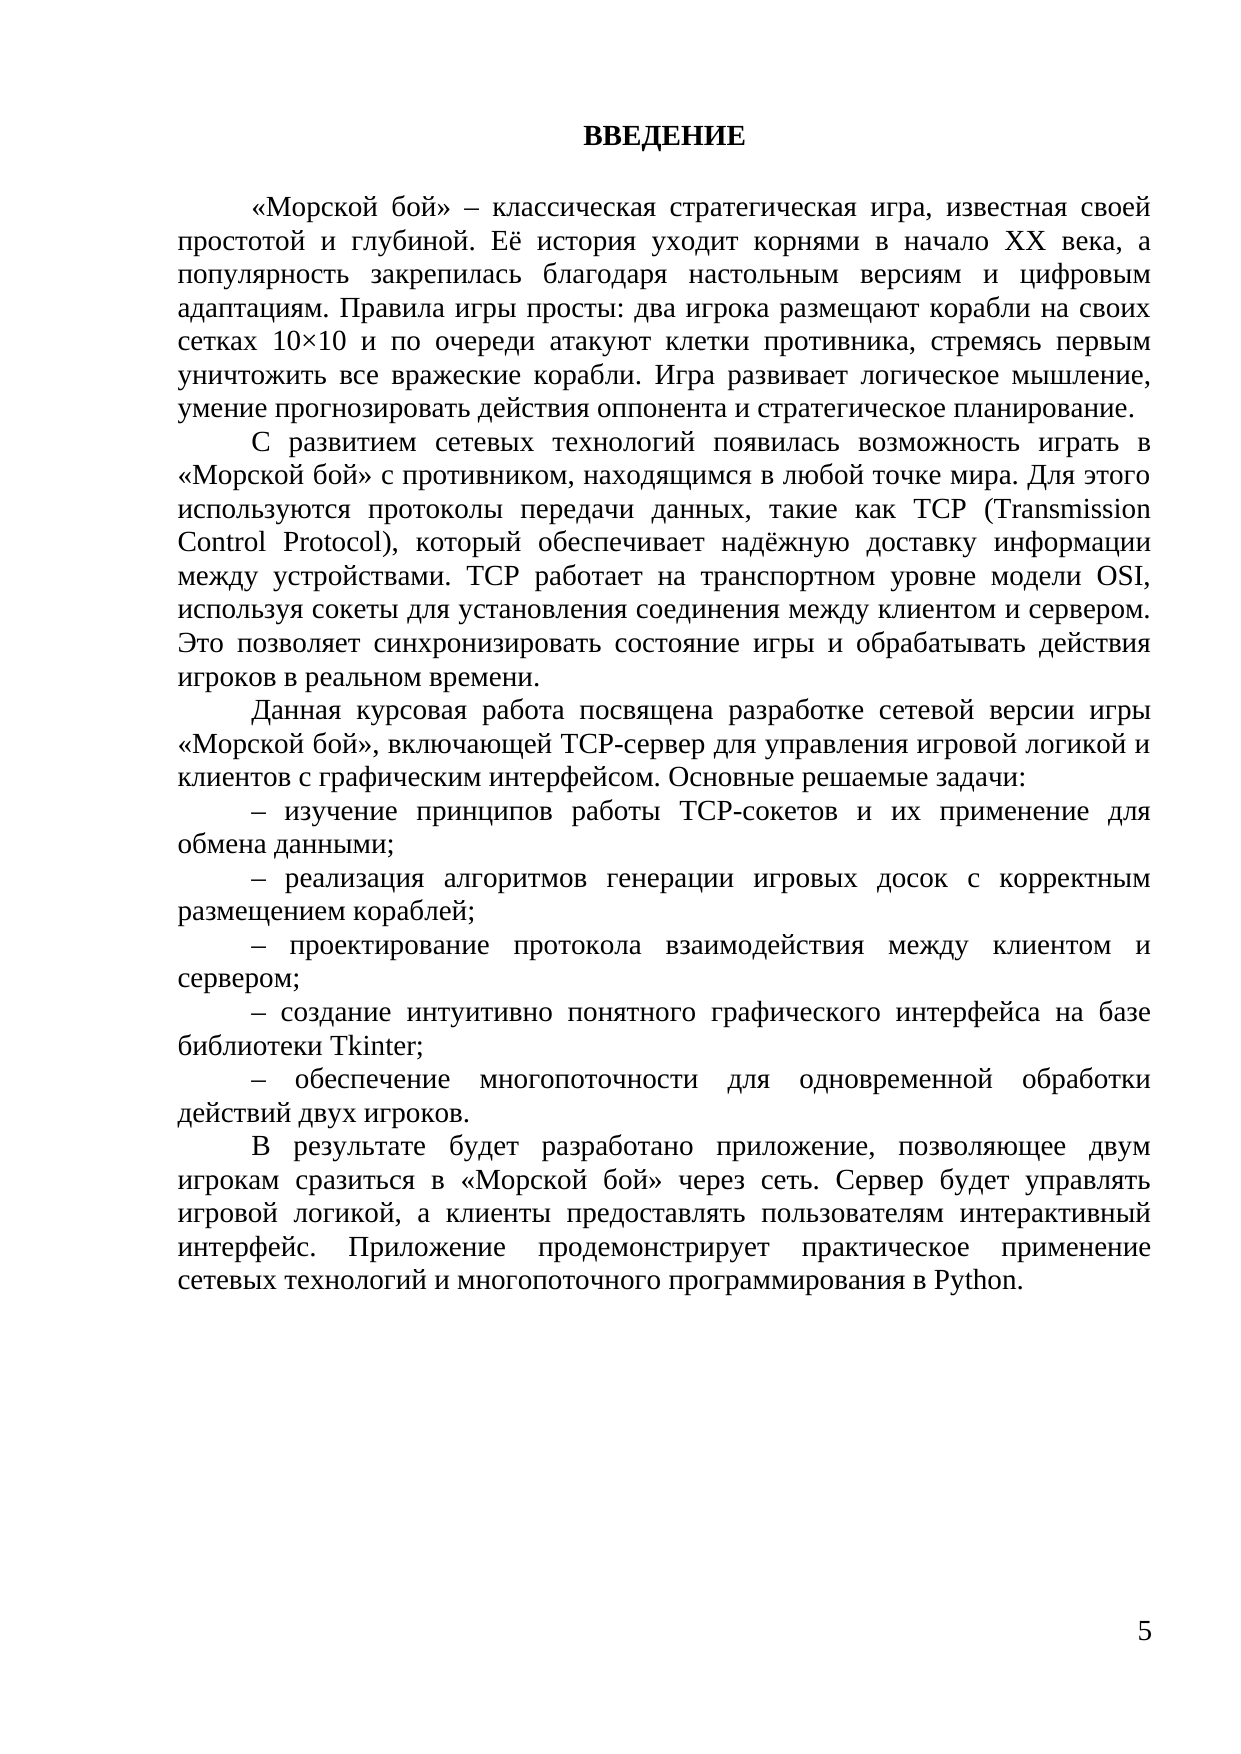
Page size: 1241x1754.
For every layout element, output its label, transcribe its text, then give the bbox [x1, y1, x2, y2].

text «Морской бой» – классическая стратегическая игра, известная своей простотой и глубиной. Её история уходит корнями в начало XX века, а популярность закрепилась благодаря настольным версиям и цифровым адаптациям. Правила игры просты: два игрока размещают корабли на своих сетках 10×10 и по очереди атакуют клетки противника, стремясь первым уничтожить все вражеские корабли. Игра развивает логическое мышление, умение прогнозировать действия оппонента и стратегическое планирование. [177, 189, 1152, 424]
text – проектирование протокола взаимодействия между клиентом и сервером; [177, 927, 1152, 994]
text – обеспечение многопоточности для одновременной обработки действий двух игроков. [177, 1061, 1152, 1128]
text – реализация алгоритмов генерации игровых досок с корректным размещением кораблей; [177, 860, 1152, 927]
text Данная курсовая работа посвящена разработке сетевой версии игры «Морской бой», включающей TCP-сервер для управления игровой логикой и клиентов с графическим интерфейсом. Основные решаемые задачи: [177, 692, 1152, 793]
text В результате будет разработано приложение, позволяющее двум игрокам сразиться в «Морской бой» через сеть. Сервер будет управлять игровой логикой, а клиенты предоставлять пользователям интерактивный интерфейс. Приложение продемонстрирует практическое применение сетевых технологий и многопоточного программирования в Python. [177, 1128, 1152, 1296]
text – создание интуитивно понятного графического интерфейса на базе библиотеки Tkinter; [177, 994, 1152, 1061]
text С развитием сетевых технологий появилась возможность играть в «Морской бой» с противником, находящимся в любой точке мира. Для этого используются протоколы передачи данных, такие как TCP (Transmission Control Protocol), который обеспечивает надёжную доставку информации между устройствами. TCP работает на транспортном уровне модели OSI, используя сокеты для установления соединения между клиентом и сервером. Это позволяет синхронизировать состояние игры и обрабатывать действия игроков в реальном времени. [177, 424, 1152, 692]
text – изучение принципов работы TCP-сокетов и их применение для обмена данными; [177, 793, 1152, 860]
subtitle Введение [177, 118, 1152, 152]
